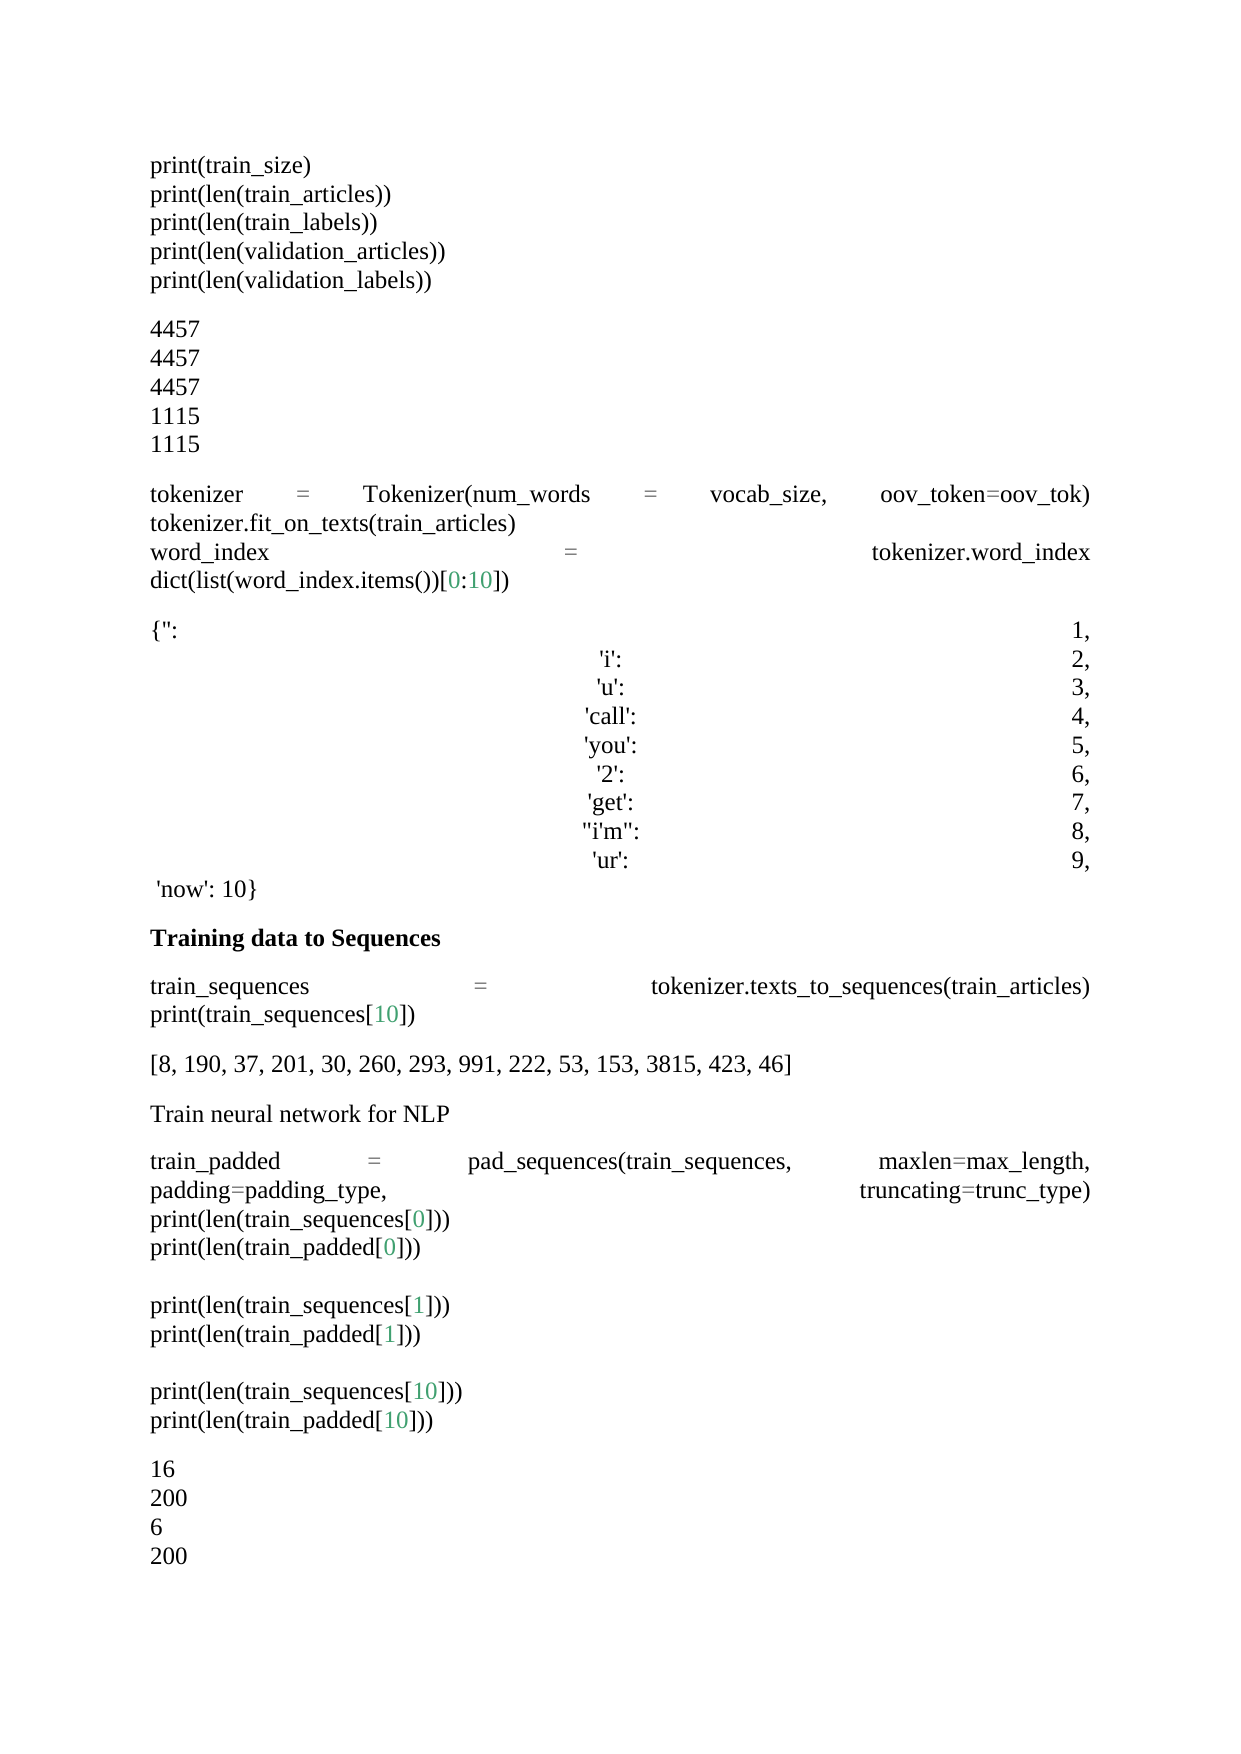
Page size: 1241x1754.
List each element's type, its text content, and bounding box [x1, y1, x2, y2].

text [8, 190, 37, 201, 30, 260, 293, 991, 222, 53, 153, 3815, 423, 46] [150, 1049, 1090, 1078]
text train_sequences = tokenizer.texts_to_sequences(train_articles) print(train_sequences[10]) [150, 971, 1090, 1028]
text train_padded = pad_sequences(train_sequences, maxlen=max_length, padding=padding_type, truncating=trunc_type) print(len(train_sequences[0])) print(len(train_padded[0])) print(len(train_sequences[1])) print(len(train_padded[1])) print(len(train_sequences[10])) print(len(train_padded[10])) [150, 1146, 1090, 1434]
text Train neural network for NLP [150, 1099, 1090, 1127]
text Training data to Sequences [150, 923, 1090, 952]
text 4457 4457 4457 1115 1115 [150, 314, 1090, 458]
text 16 200 6 200 14 200 [150, 1454, 1090, 1569]
text {'': 1, 'i': 2, 'u': 3, 'call': 4, 'you': 5, '2': 6, 'get': 7, "i'm": 8, 'ur': 9, 'now': 10} [150, 615, 1090, 902]
text tokenizer = Tokenizer(num_words = vocab_size, oov_token=oov_tok) tokenizer.fit_on_texts(train_articles) word_index = tokenizer.word_index dict(list(word_index.items())[0:10]) [150, 479, 1090, 594]
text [150, 150, 1090, 294]
